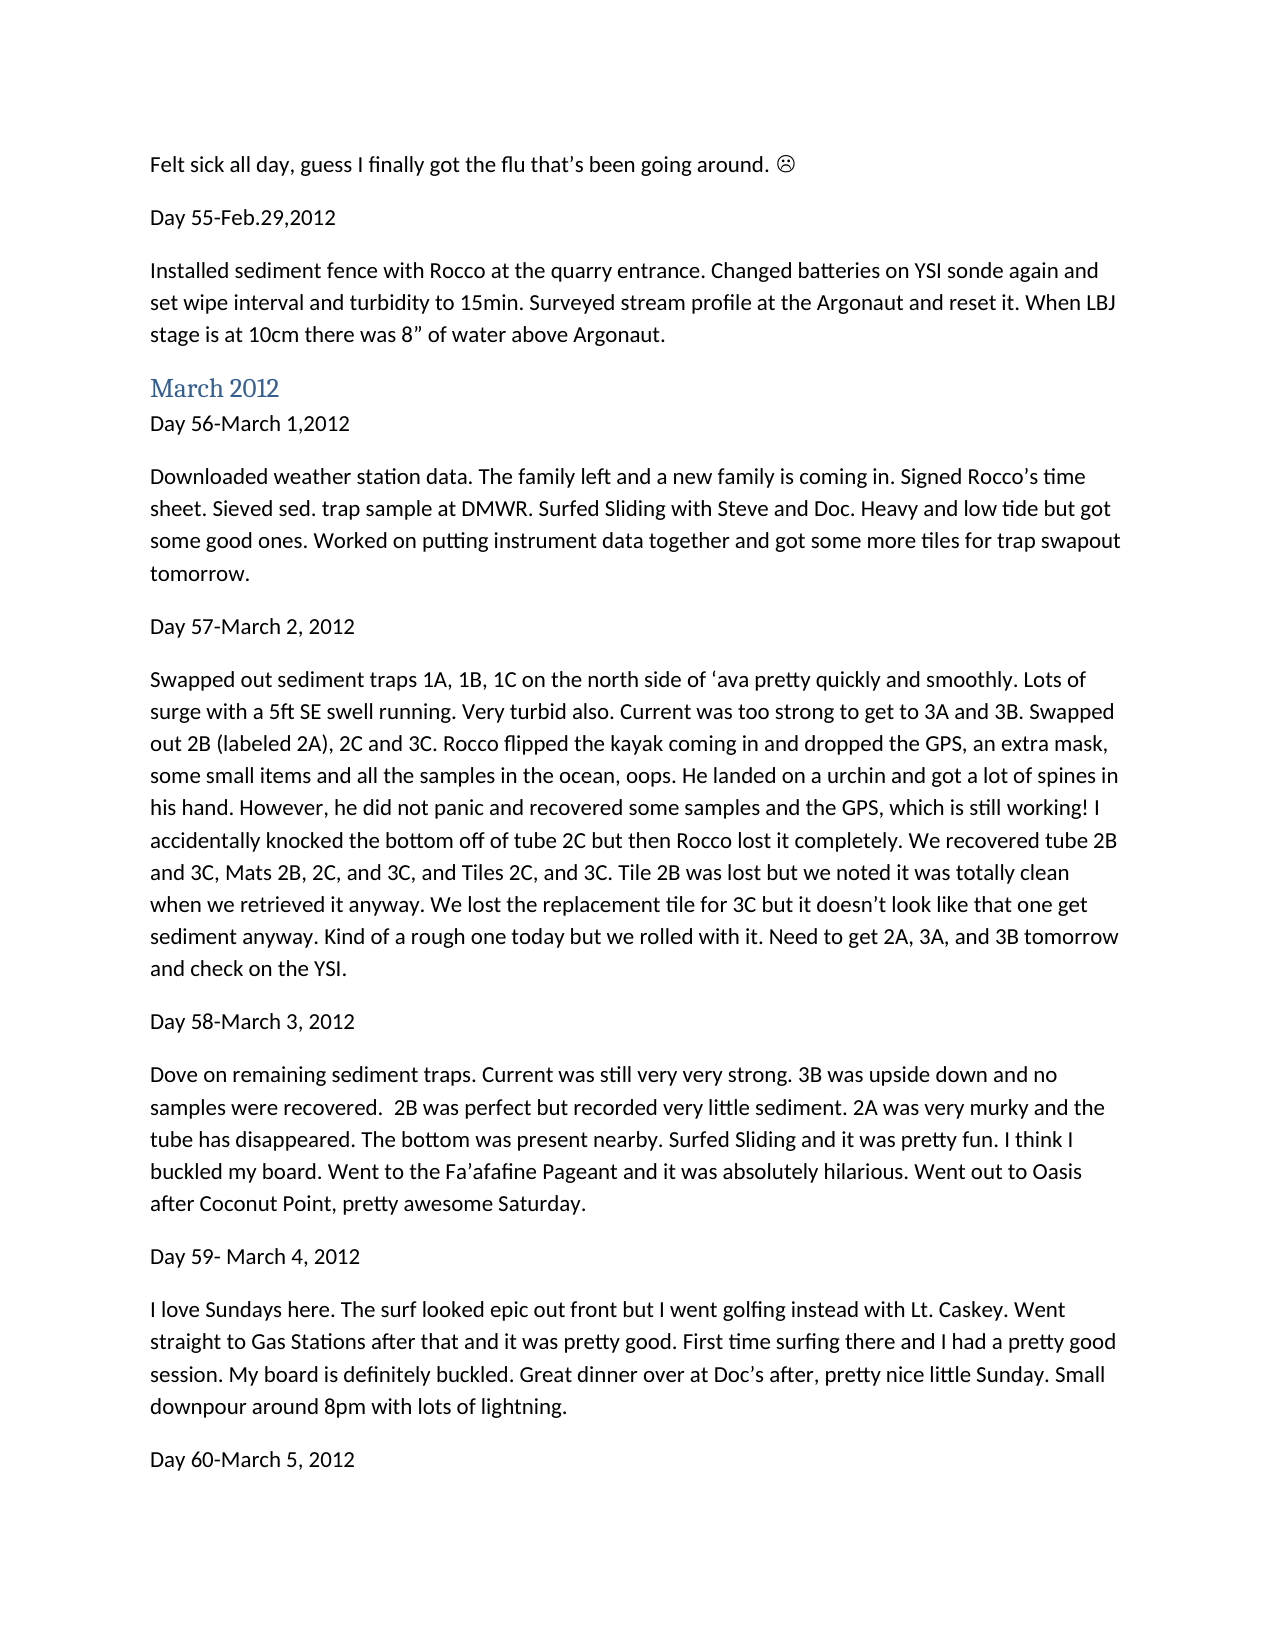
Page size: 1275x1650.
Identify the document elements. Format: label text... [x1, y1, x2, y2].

text Day 56-March 1,2012 [150, 409, 1125, 437]
text Dove on remaining sediment traps. Current was still very very strong. 3B was upside down and no samples were recovered. 2B was perfect but recorded very little sediment. 2A was very murky and the tube has disappeared. The bottom was present nearby. Surfed Sliding and it was pretty fun. I think I buckled my board. Went to the Fa’afafine Pageant and it was absolutely hilarious. Went out to Oasis after Coconut Point, pretty awesome Saturday. [150, 1061, 1125, 1217]
text Downloaded weather station data. The family left and a new family is coming in. Signed Rocco’s time sheet. Sieved sed. trap sample at DMWR. Surfed Sliding with Steve and Doc. Heavy and low tide but got some good ones. Worked on putting instrument data together and got some more tiles for trap swapout tomorrow. [150, 462, 1125, 587]
text Felt sick all day, guess I finally got the flu that’s been going around. [150, 150, 1125, 178]
text Installed sediment fence with Rocco at the quarry entrance. Changed batteries on YSI sonde again and set wipe interval and turbidity to 15min. Surveyed stream profile at the Argonaut and reset it. When LBJ stage is at 10cm there was 8” of water above Argonaut. [150, 256, 1125, 348]
text Day 57-March 2, 2012 [150, 612, 1125, 640]
text Day 55-Feb.29,2012 [150, 203, 1125, 231]
text I love Sundays here. The surf looked epic out front but I went golfing instead with Lt. Caskey. Went straight to Gas Stations after that and it was pretty good. First time surfing there and I had a pretty good session. My board is definitely buckled. Great dinner over at Doc’s after, pretty nice little Sunday. Small downpour around 8pm with lots of lightning. [150, 1295, 1125, 1420]
text Day 58-March 3, 2012 [150, 1007, 1125, 1036]
text Day 60-March 5, 2012 [150, 1445, 1125, 1473]
text Swapped out sediment traps 1A, 1B, 1C on the north side of ‘ava pretty quickly and smoothly. Lots of surge with a 5ft SE swell running. Very turbid also. Current was too strong to get to 3A and 3B. Swapped out 2B (labeled 2A), 2C and 3C. Rocco flipped the kayak coming in and dropped the GPS, an extra mask, some small items and all the samples in the ocean, oops. He landed on a urchin and got a lot of spines in his hand. However, he did not panic and recovered some samples and the GPS, which is still working! I accidentally knocked the bottom off of tube 2C but then Rocco lost it completely. We recovered tube 2B and 3C, Mats 2B, 2C, and 3C, and Tiles 2C, and 3C. Tile 2B was lost but we noted it was totally clean when we retrieved it anyway. We lost the replacement tile for 3C but it doesn’t look like that one get sediment anyway. Kind of a rough one today but we rolled with it. Need to get 2A, 3A, and 3B tomorrow and check on the YSI. [150, 665, 1125, 982]
text Day 59- March 4, 2012 [150, 1242, 1125, 1270]
subtitle March 2012 [150, 373, 1125, 404]
